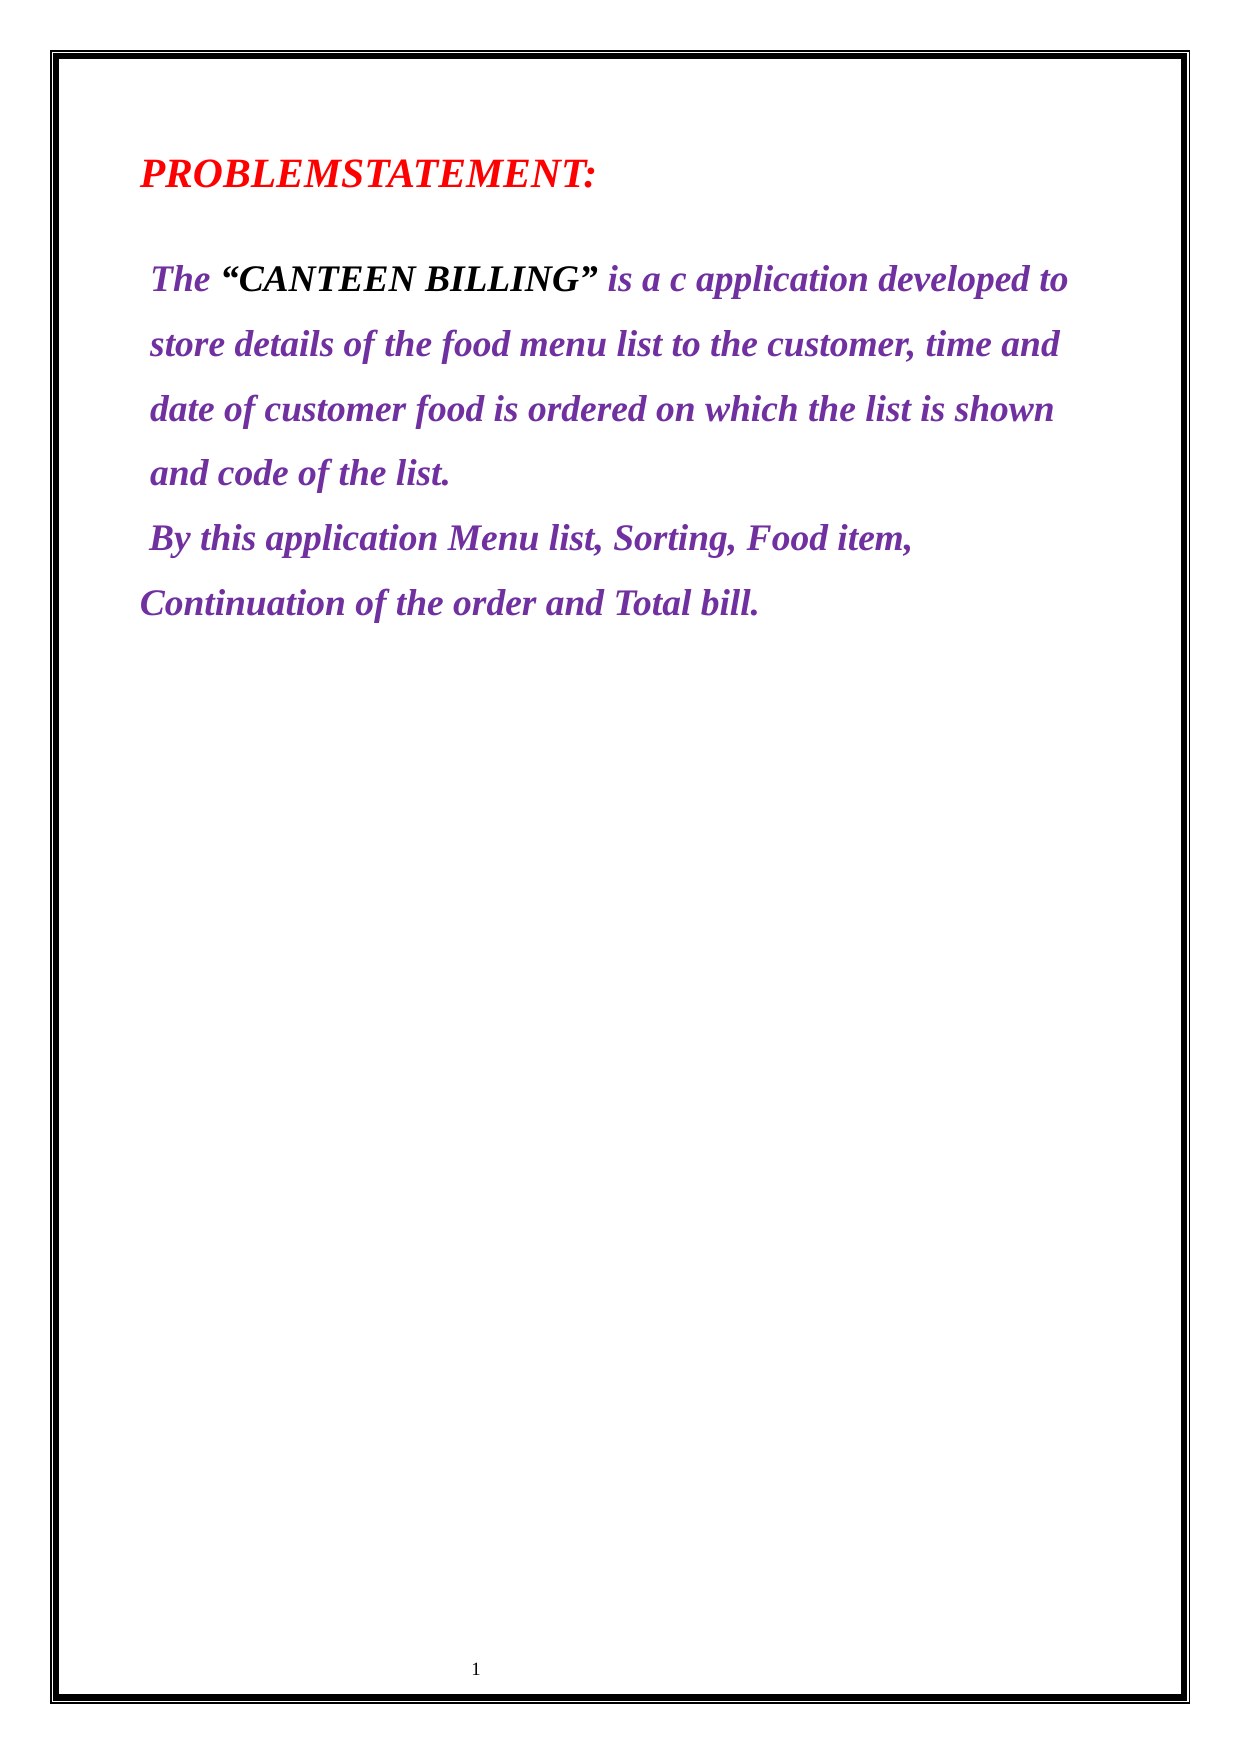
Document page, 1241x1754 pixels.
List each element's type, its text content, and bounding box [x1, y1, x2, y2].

subtitle The “CANTEEN BILLING” is a c application developed to store details of the food menu list to the customer, time and date of customer food is ordered on which the list is shown and code of the list. [150, 257, 1103, 494]
subtitle PROBLEMSTATEMENT: [139, 148, 1103, 196]
text By this application Menu list, Sorting, Food item, Continuation of the order and Total bill. [139, 515, 1103, 623]
